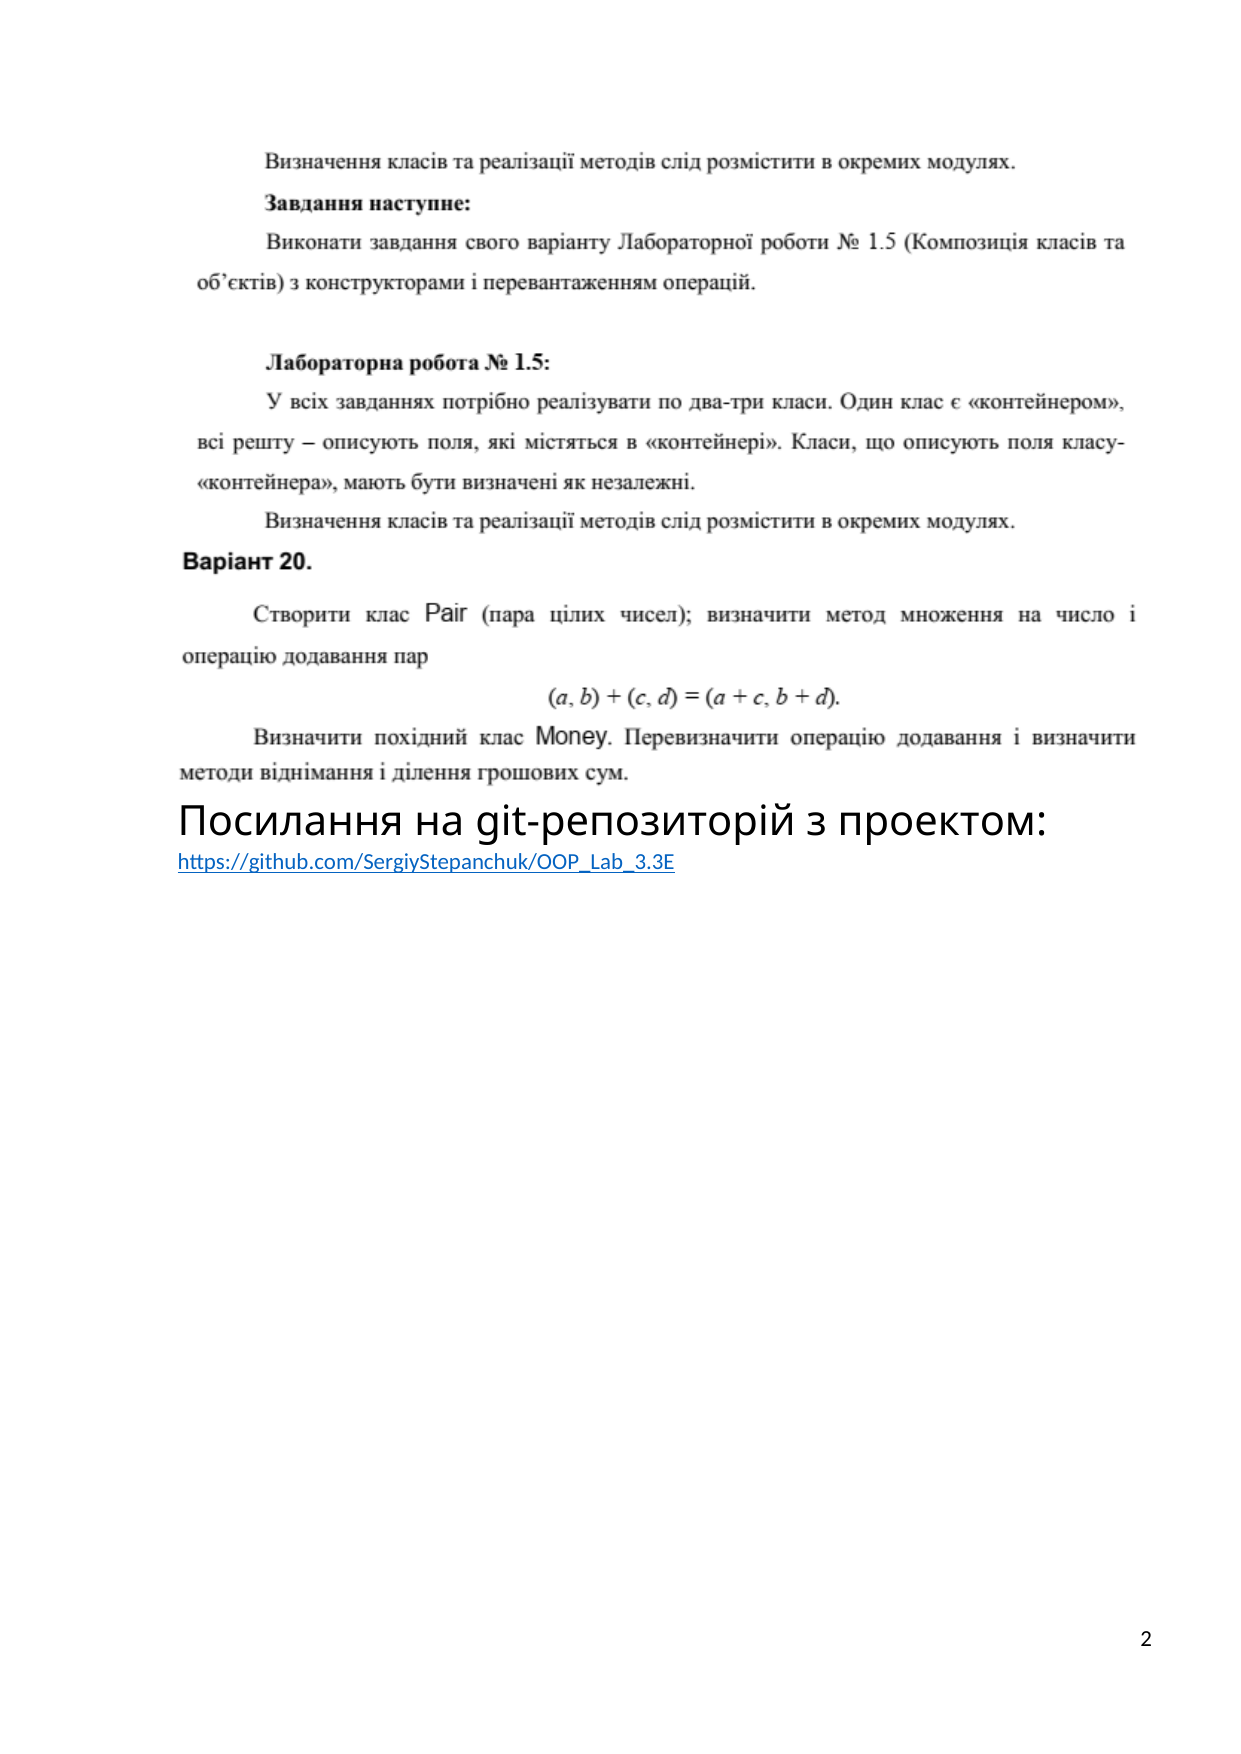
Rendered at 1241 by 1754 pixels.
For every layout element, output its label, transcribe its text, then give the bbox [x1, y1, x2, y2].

subtitle Посилання на git-репозиторій з проектом: [177, 791, 1152, 847]
text https://github.com/SergiyStepanchuk/OOP_Lab_3.3E [177, 847, 1152, 875]
picture [177, 118, 1152, 791]
